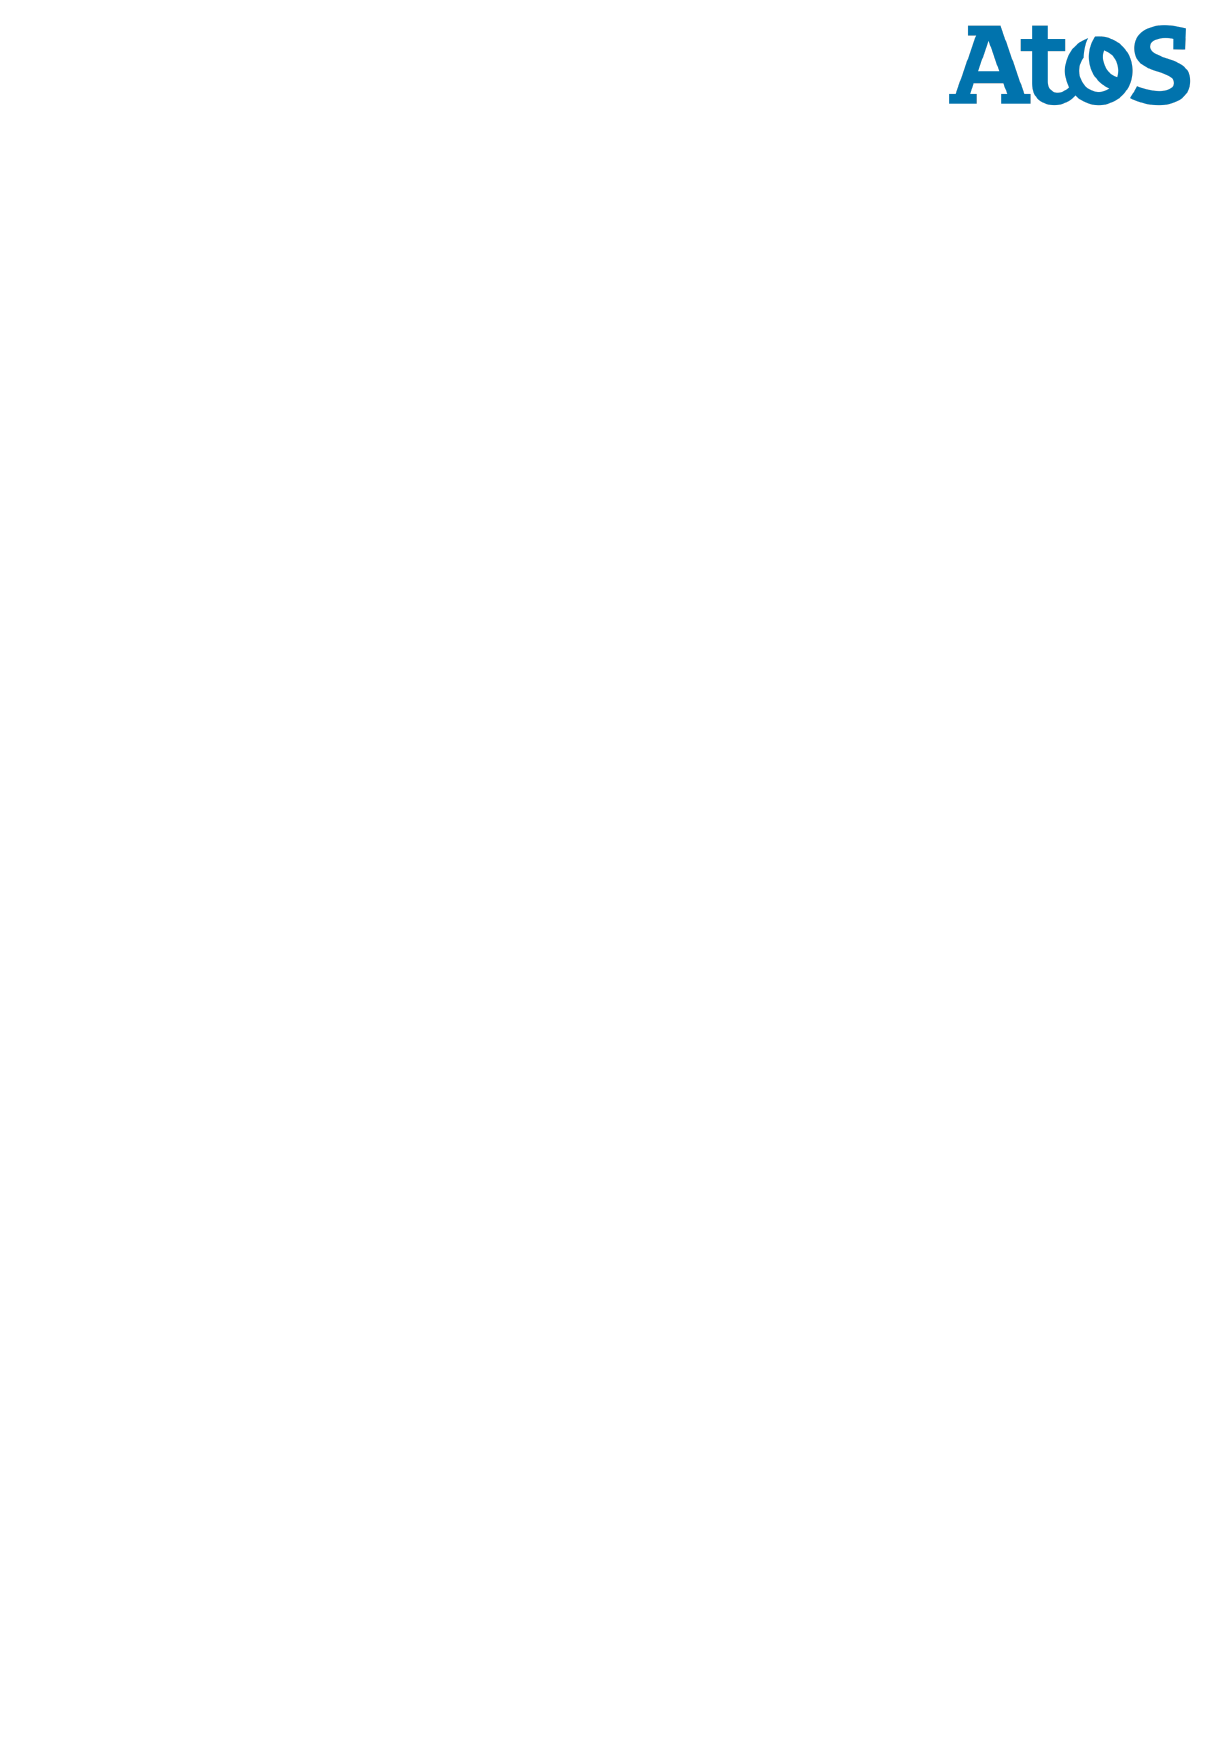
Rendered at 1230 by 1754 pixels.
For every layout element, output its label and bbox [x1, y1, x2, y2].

picture [945, 22, 1194, 109]
